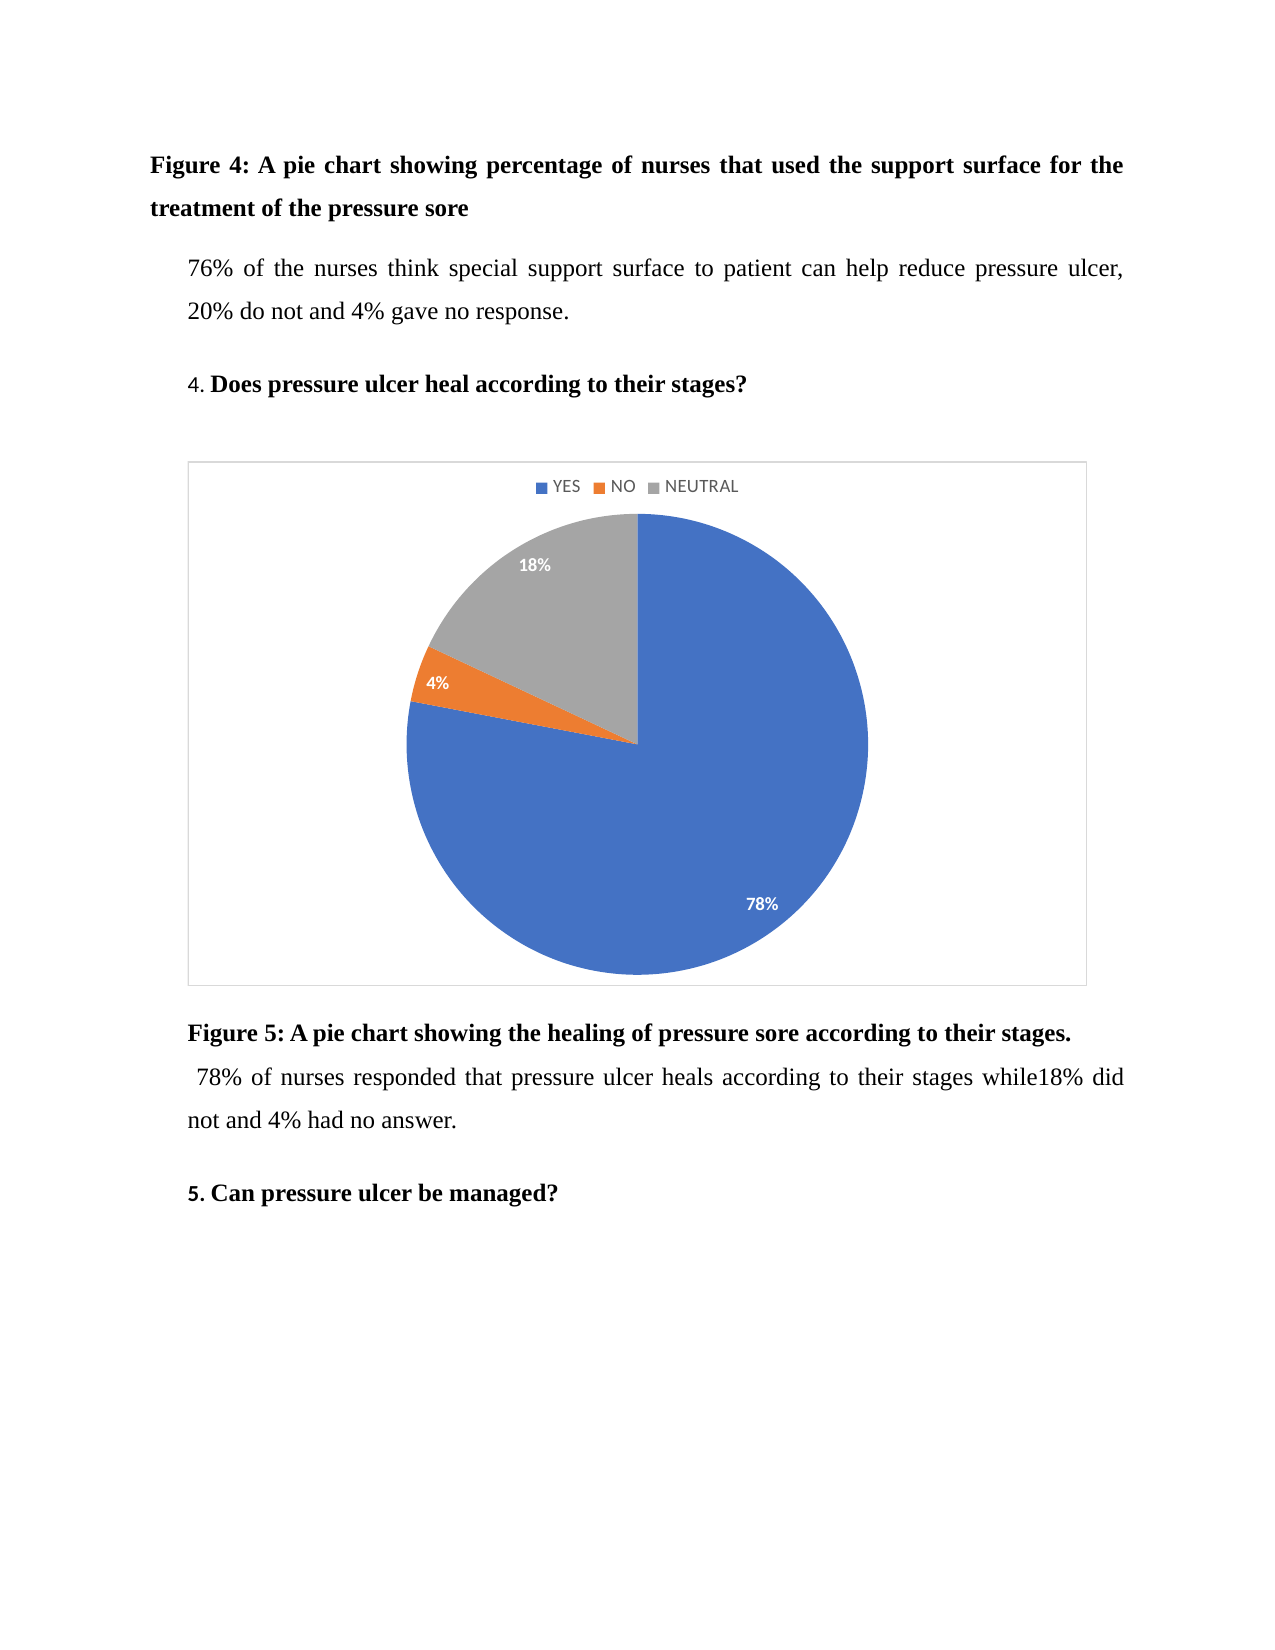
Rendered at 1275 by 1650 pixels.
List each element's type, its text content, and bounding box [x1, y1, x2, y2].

text Figure 4: A pie chart showing percentage of nurses that used the support surface for the treatment of the pressure sore [150, 150, 1125, 222]
list 5. Can pressure ulcer be managed? [187, 1178, 1125, 1207]
list 4. Does pressure ulcer heal according to their stages? [187, 369, 1125, 398]
list 76% of the nurses think special support surface to patient can help reduce pressure ulcer, 20% do not and 4% gave no response. [187, 253, 1125, 325]
list 78% of nurses responded that pressure ulcer heals according to their stages while18% did not and 4% had no answer. [187, 1062, 1125, 1133]
list Figure 5: A pie chart showing the healing of pressure sore according to their stages. [187, 1018, 1125, 1047]
